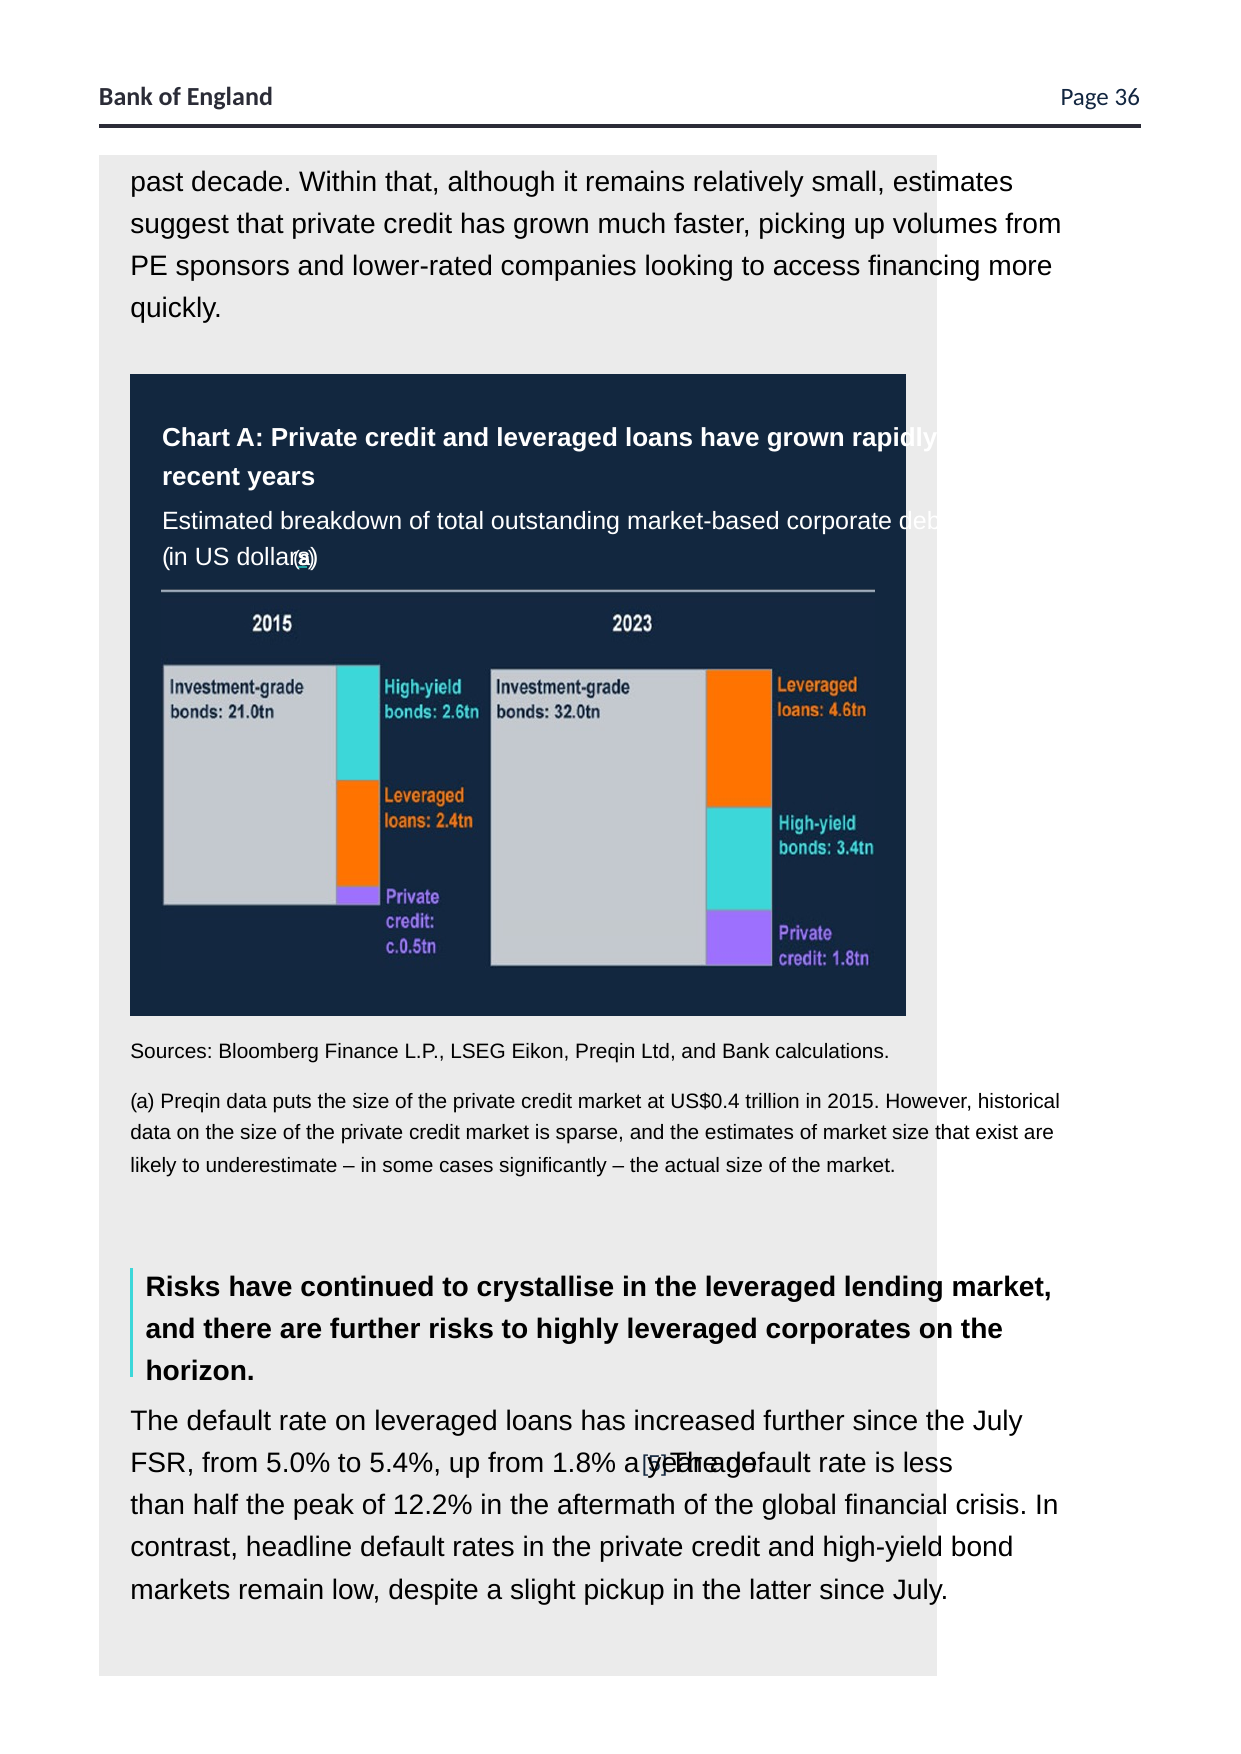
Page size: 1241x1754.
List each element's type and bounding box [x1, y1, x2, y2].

picture [161, 589, 875, 970]
